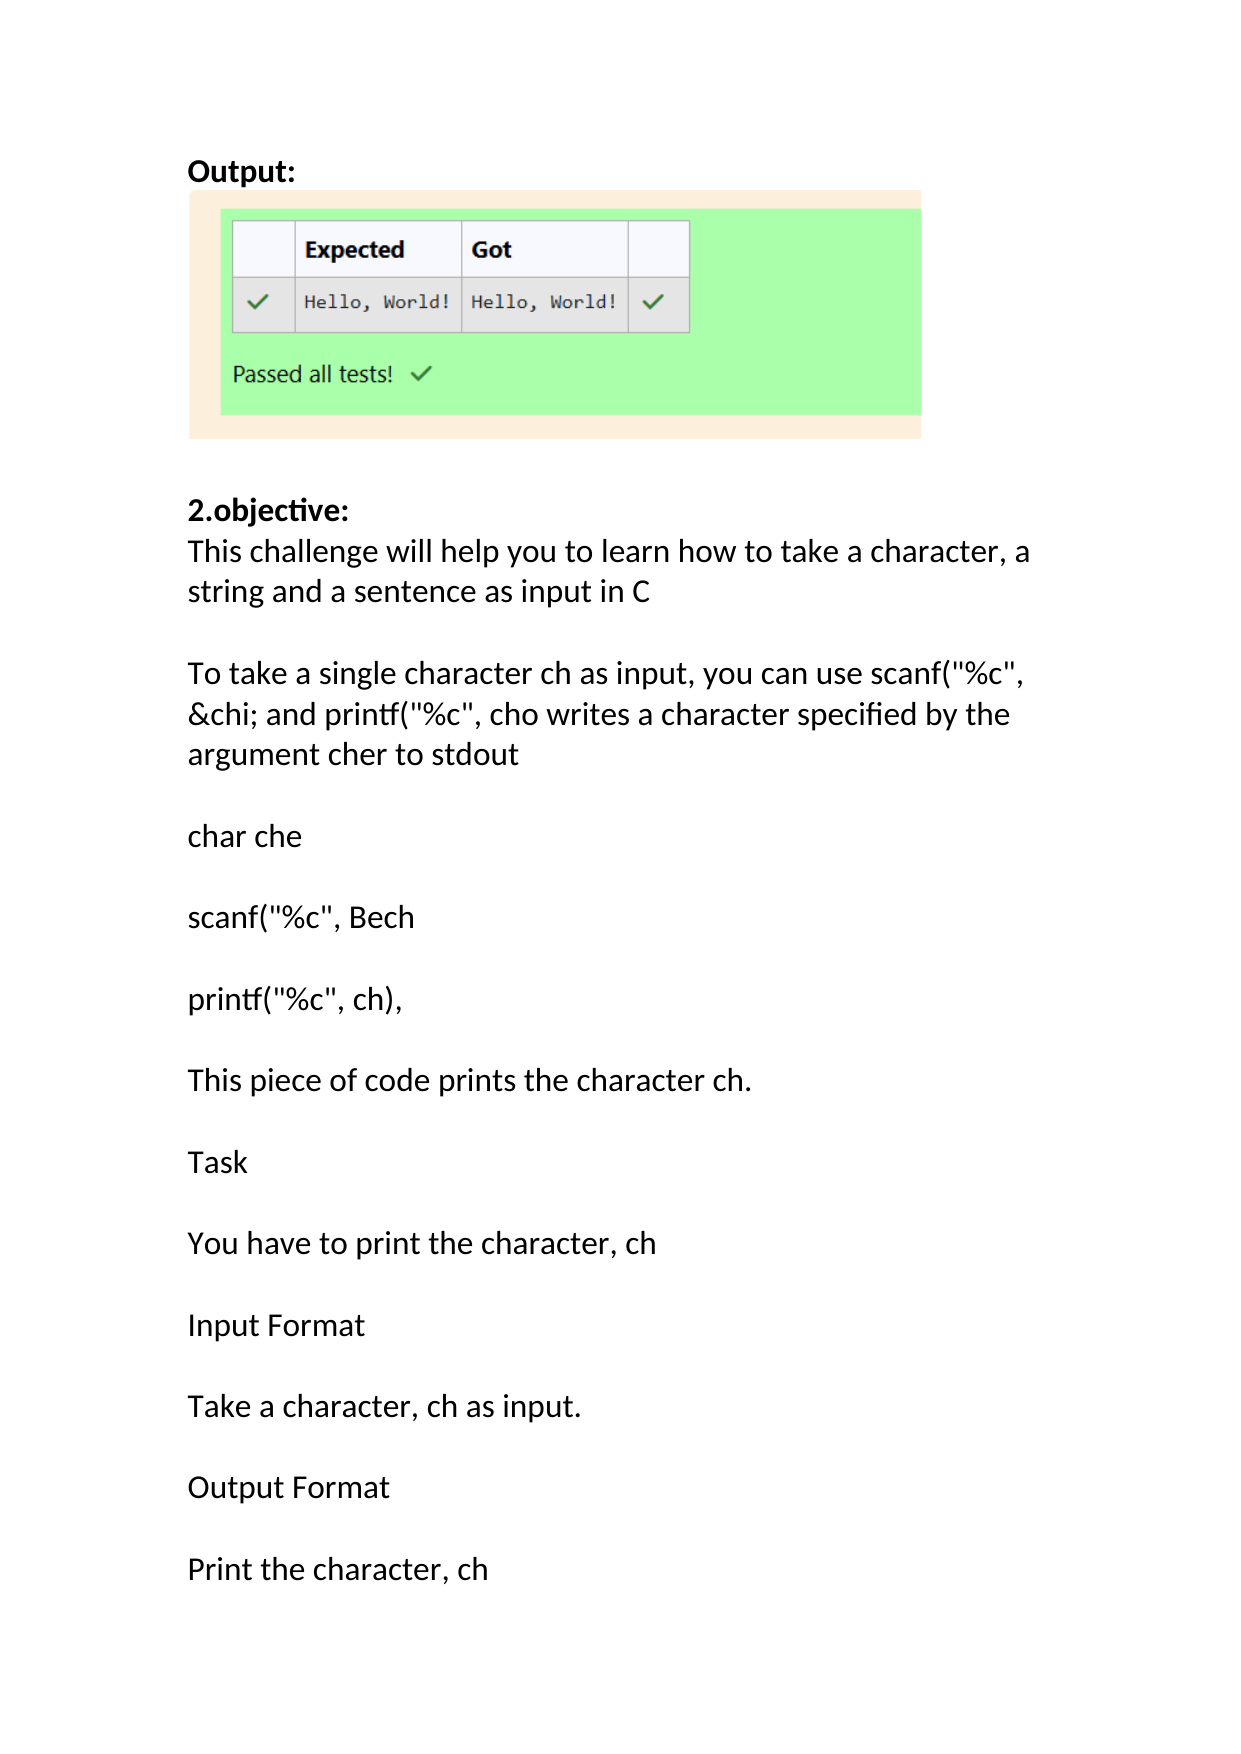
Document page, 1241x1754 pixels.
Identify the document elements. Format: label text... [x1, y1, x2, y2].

text Output Format [187, 1467, 1053, 1507]
text You have to print the character, ch [187, 1222, 1053, 1263]
text This challenge will help you to learn how to take a character, a string and a sentence as input in C [187, 530, 1053, 611]
text Print the character, ch [187, 1548, 1053, 1589]
text 2.objective: [187, 489, 1053, 530]
picture [187, 190, 922, 439]
text Input Format [187, 1304, 1053, 1344]
text Take a character, ch as input. [187, 1385, 1053, 1426]
text printf("%c", ch), [187, 978, 1053, 1018]
text To take a single character ch as input, you can use scanf("%c", &chi; and printf("%c", cho writes a character specified by the argument cher to stdout [187, 652, 1053, 774]
text Task [187, 1141, 1053, 1181]
text Output: [187, 150, 1053, 191]
text This piece of code prints the character ch. [187, 1059, 1053, 1100]
text scanf("%c", Bech [187, 896, 1053, 937]
text char che [187, 815, 1053, 856]
